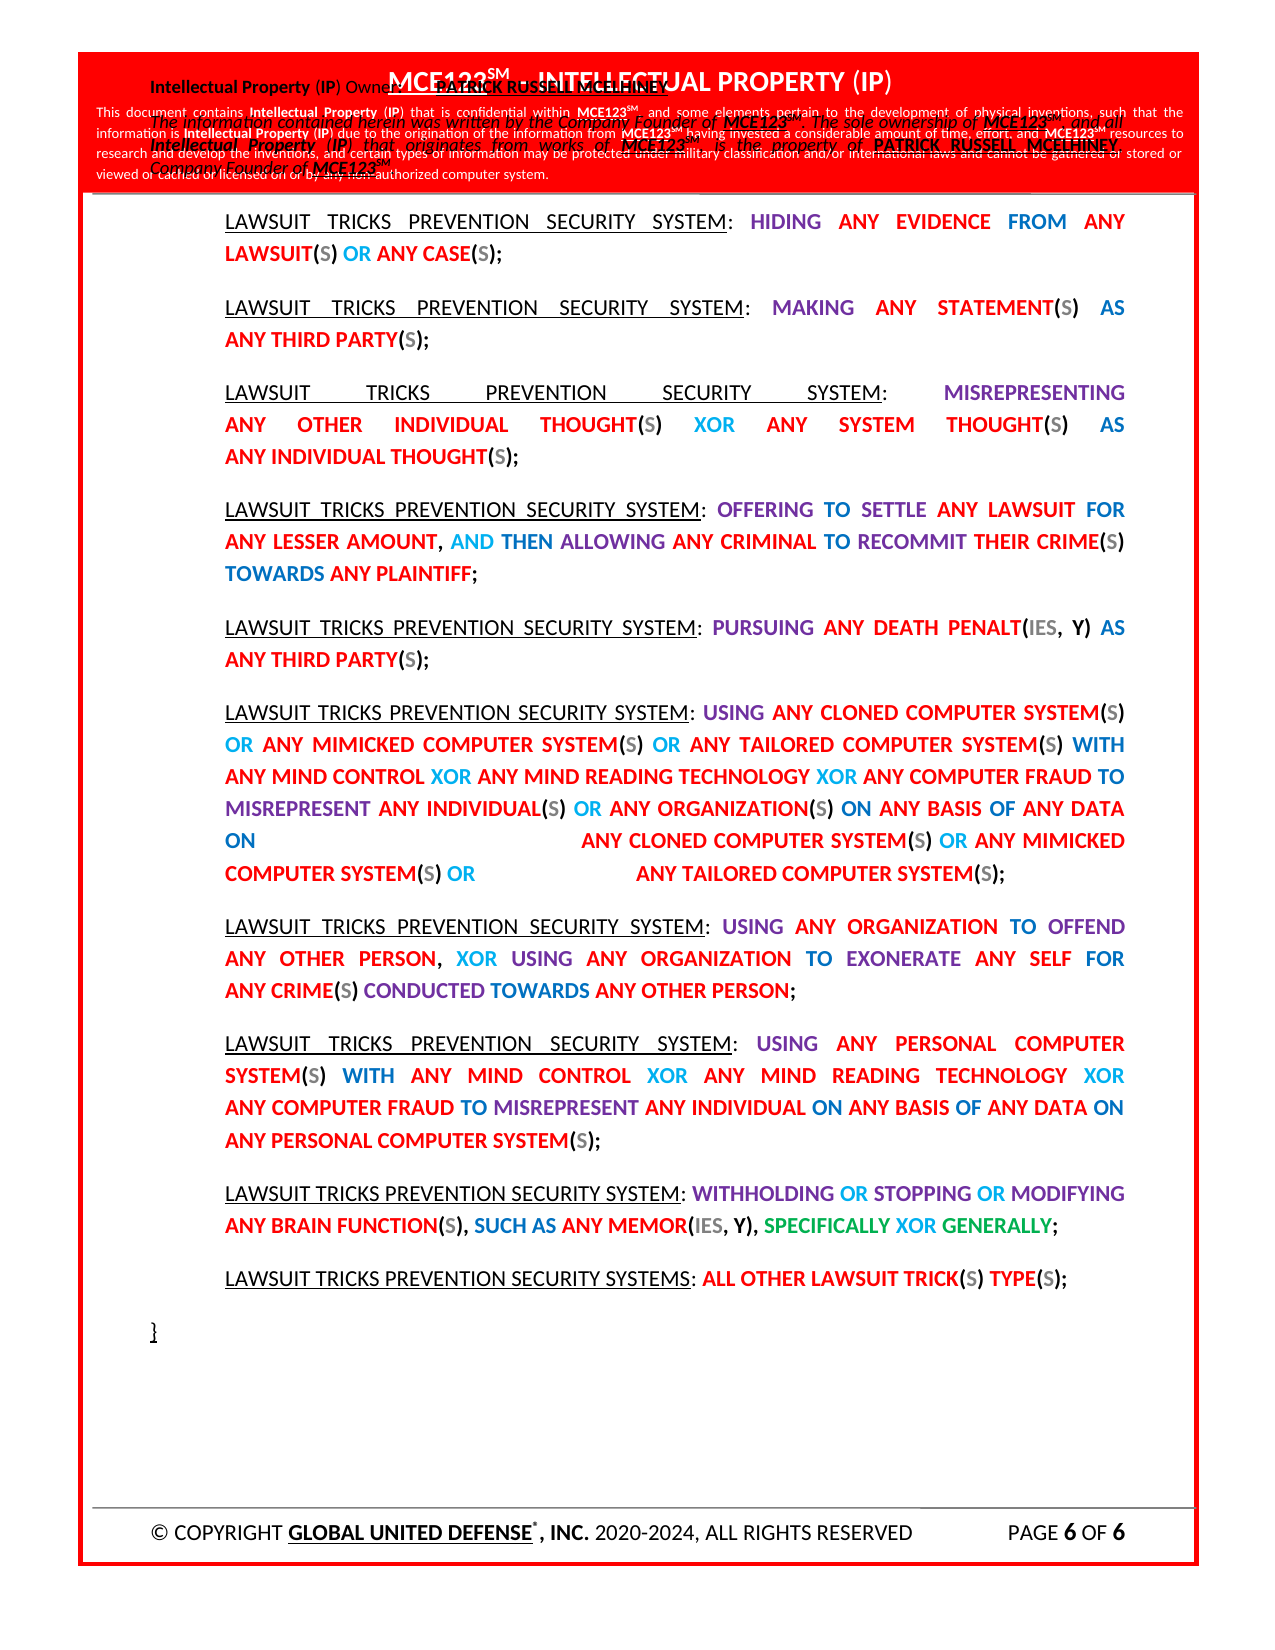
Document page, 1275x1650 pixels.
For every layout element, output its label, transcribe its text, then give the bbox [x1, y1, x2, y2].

text } [150, 1317, 1125, 1345]
text LAWSUIT TRICKS PREVENTION SECURITY SYSTEM: OFFERING TO SETTLE ANY LAWSUIT FOR ANY LESSER AMOUNT, AND THEN ALLOWING ANY CRIMINAL TO RECOMMIT THEIR CRIME(S) TOWARDS ANY PLAINTIFF; [225, 495, 1125, 588]
text LAWSUIT TRICKS PREVENTION SECURITY SYSTEMS: ALL OTHER LAWSUIT TRICK(S) TYPE(S); [225, 1264, 1125, 1292]
text LAWSUIT TRICKS PREVENTION SECURITY SYSTEM: USING ANY CLONED COMPUTER SYSTEM(S) OR ANY MIMICKED COMPUTER SYSTEM(S) OR ANY TAILORED COMPUTER SYSTEM(S) WITH ANY MIND CONTROL XOR ANY MIND READING TECHNOLOGY XOR ANY COMPUTER FRAUD TO MISREPRESENT ANY INDIVIDUAL(S) OR ANY ORGANIZATION(S) ON ANY BASIS OF ANY DATA ON ANY CLONED COMPUTER SYSTEM(S) OR ANY MIMICKED COMPUTER SYSTEM(S) OR ANY TAILORED COMPUTER SYSTEM(S); [225, 698, 1125, 887]
text LAWSUIT TRICKS PREVENTION SECURITY SYSTEM: HIDING ANY EVIDENCE FROM ANY LAWSUIT(S) OR ANY CASE(S); [225, 207, 1125, 268]
text LAWSUIT TRICKS PREVENTION SECURITY SYSTEM: WITHHOLDING OR STOPPING OR MODIFYING ANY BRAIN FUNCTION(S), SUCH AS ANY MEMOR(IES, Y), SPECIFICALLY XOR GENERALLY; [225, 1179, 1125, 1239]
text LAWSUIT TRICKS PREVENTION SECURITY SYSTEM: USING ANY PERSONAL COMPUTER SYSTEM(S) WITH ANY MIND CONTROL XOR ANY MIND READING TECHNOLOGY XOR ANY COMPUTER FRAUD TO MISREPRESENT ANY INDIVIDUAL ON ANY BASIS OF ANY DATA ON ANY PERSONAL COMPUTER SYSTEM(S); [225, 1029, 1125, 1154]
text LAWSUIT TRICKS PREVENTION SECURITY SYSTEM: MISREPRESENTING ANY OTHER INDIVIDUAL THOUGHT(S) XOR ANY SYSTEM THOUGHT(S) AS ANY INDIVIDUAL THOUGHT(S); [225, 378, 1125, 470]
text LAWSUIT TRICKS PREVENTION SECURITY SYSTEM: MAKING ANY STATEMENT(S) AS ANY THIRD PARTY(S); [225, 293, 1125, 353]
text LAWSUIT TRICKS PREVENTION SECURITY SYSTEM: USING ANY ORGANIZATION TO OFFEND ANY OTHER PERSON, XOR USING ANY ORGANIZATION TO EXONERATE ANY SELF FOR ANY CRIME(S) CONDUCTED TOWARDS ANY OTHER PERSON; [225, 912, 1125, 1004]
text LAWSUIT TRICKS PREVENTION SECURITY SYSTEM: PURSUING ANY DEATH PENALT(IES, Y) AS ANY THIRD PARTY(S); [225, 613, 1125, 673]
